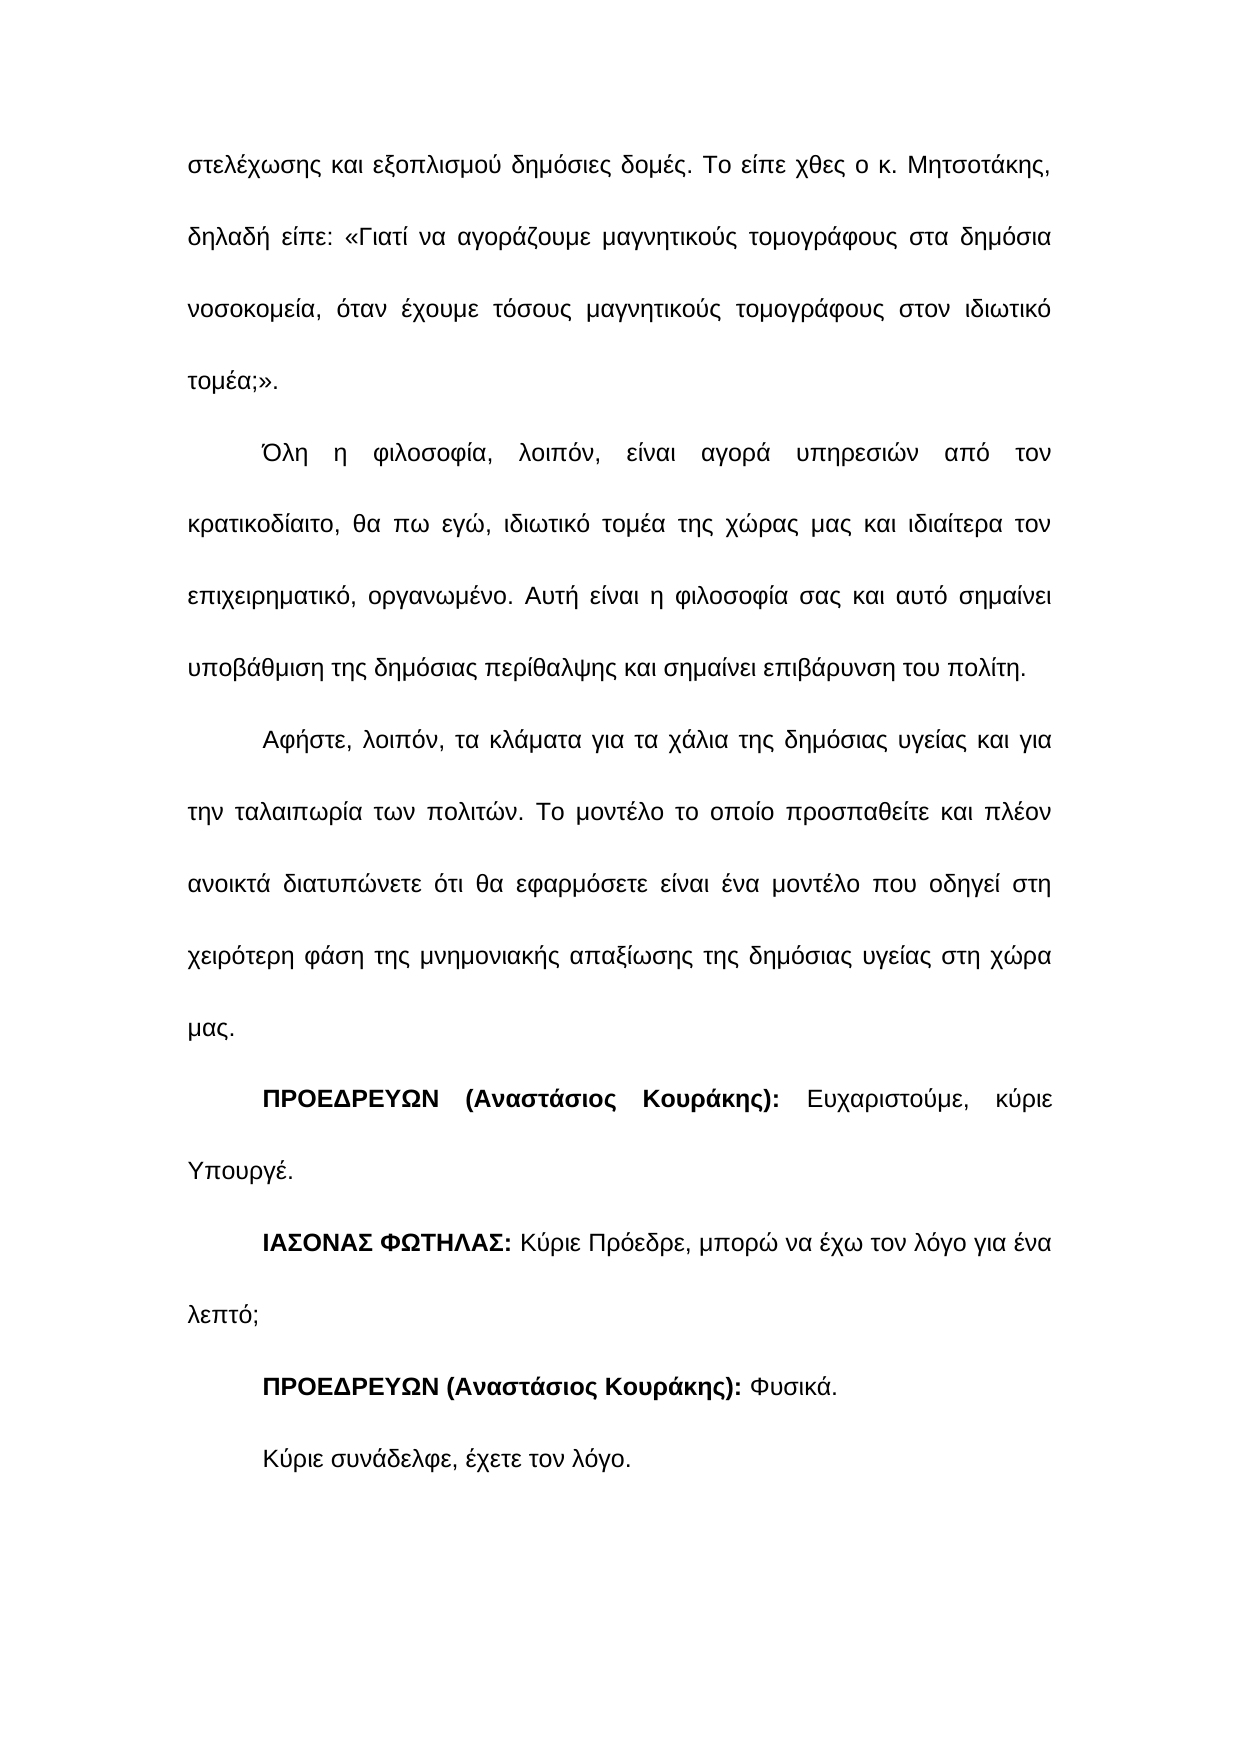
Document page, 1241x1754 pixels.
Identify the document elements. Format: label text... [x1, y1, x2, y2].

text ΙΑΣΟΝΑΣ ΦΩΤΗΛΑΣ: Κύριε Πρόεδρε, μπορώ να έχω τον λόγο για ένα λεπτό; [187, 1228, 1053, 1329]
text Αφήστε, λοιπόν, τα κλάματα για τα χάλια της δημόσιας υγείας και για την ταλαιπωρία των πολιτών. Το μοντέλο το οποίο προσπαθείτε και πλέον ανοικτά διατυπώνετε ότι θα εφαρμόσετε είναι ένα μοντέλο που οδηγεί στη χειρότερη φάση της μνημονιακής απαξίωσης της δημόσιας υγείας στη χώρα μας. [187, 725, 1053, 1041]
text ΠΡΟΕΔΡΕΥΩΝ (Αναστάσιος Κουράκης): Ευχαριστούμε, κύριε Υπουργέ. [187, 1084, 1053, 1185]
text Όλη η φιλοσοφία, λοιπόν, είναι αγορά υπηρεσιών από τον κρατικοδίαιτο, θα πω εγώ, ιδιωτικό τομέα της χώρας μας και ιδιαίτερα τον επιχειρηματικό, οργανωμένο. Αυτή είναι η φιλοσοφία σας και αυτό σημαίνει υποβάθμιση της δημόσιας περίθαλψης και σημαίνει επιβάρυνση του πολίτη. [187, 437, 1053, 682]
text Κύριε συνάδελφε, έχετε τον λόγο. [187, 1444, 1053, 1472]
text ΠΡΟΕΔΡΕΥΩΝ (Αναστάσιος Κουράκης): Φυσικά. [187, 1372, 1053, 1401]
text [187, 150, 1053, 394]
